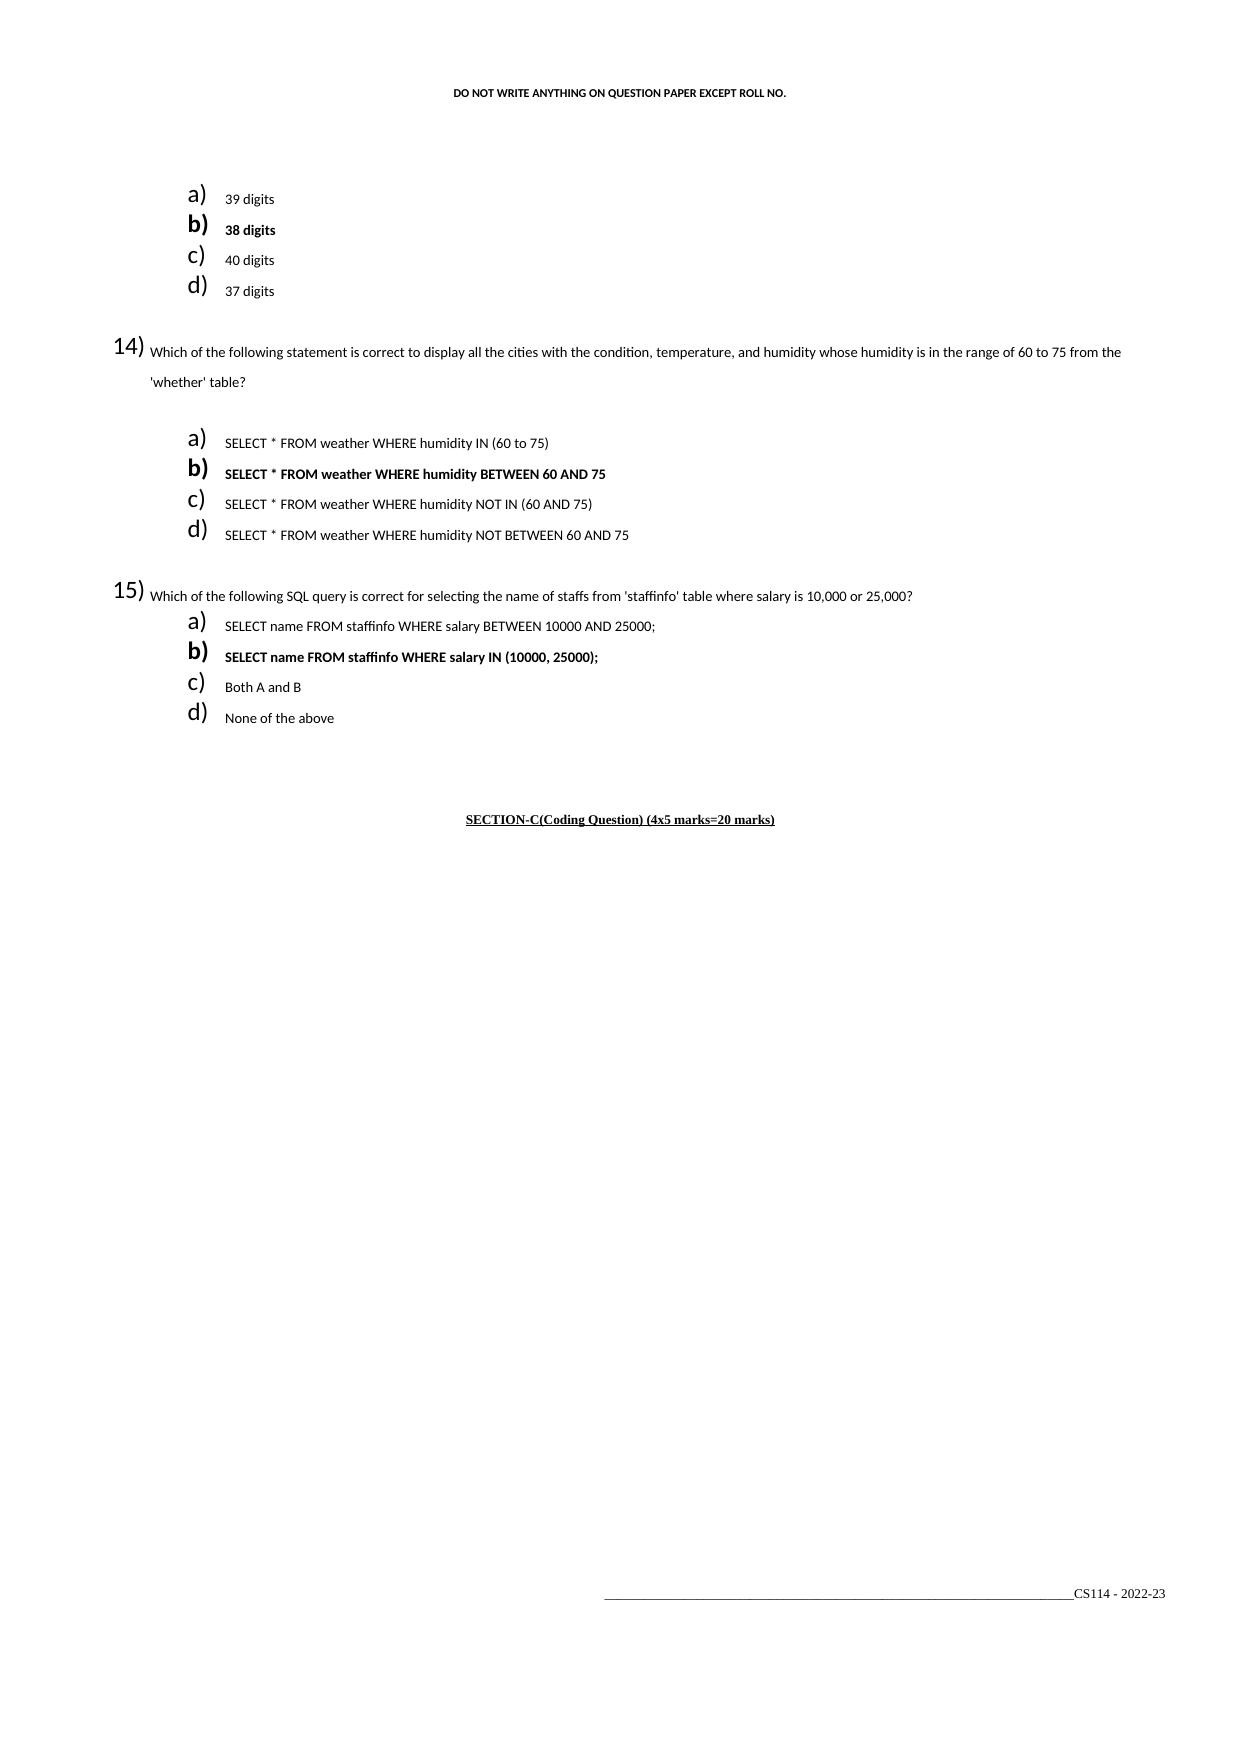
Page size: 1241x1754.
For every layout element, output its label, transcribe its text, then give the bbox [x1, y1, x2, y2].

list SELECT * FROM weather WHERE humidity NOT IN (60 AND 75) [187, 483, 1165, 513]
list None of the above [187, 697, 1165, 727]
text SECTION-C(Coding Question) (4x5 marks=20 marks) [75, 801, 1165, 827]
list Which of the following statement is correct to display all the cities with the condition, temperature, and humidity whose humidity is in the range of 60 to 75 from the 'whether' table? [112, 330, 1165, 391]
list SELECT * FROM weather WHERE humidity IN (60 to 75) [187, 422, 1165, 452]
list Both A and B [187, 666, 1165, 697]
list 38 digits [187, 208, 1165, 239]
list 40 digits [187, 239, 1165, 269]
list Which of the following SQL query is correct for selecting the name of staffs from 'staffinfo' table where salary is 10,000 or 25,000? [112, 574, 1165, 605]
list SELECT name FROM staffinfo WHERE salary BETWEEN 10000 AND 25000; [187, 605, 1165, 636]
list 37 digits [187, 269, 1165, 300]
list SELECT * FROM weather WHERE humidity BETWEEN 60 AND 75 [187, 452, 1165, 483]
list 39 digits [187, 178, 1165, 208]
list SELECT name FROM staffinfo WHERE salary IN (10000, 25000); [187, 636, 1165, 666]
list SELECT * FROM weather WHERE humidity NOT BETWEEN 60 AND 75 [187, 513, 1165, 544]
